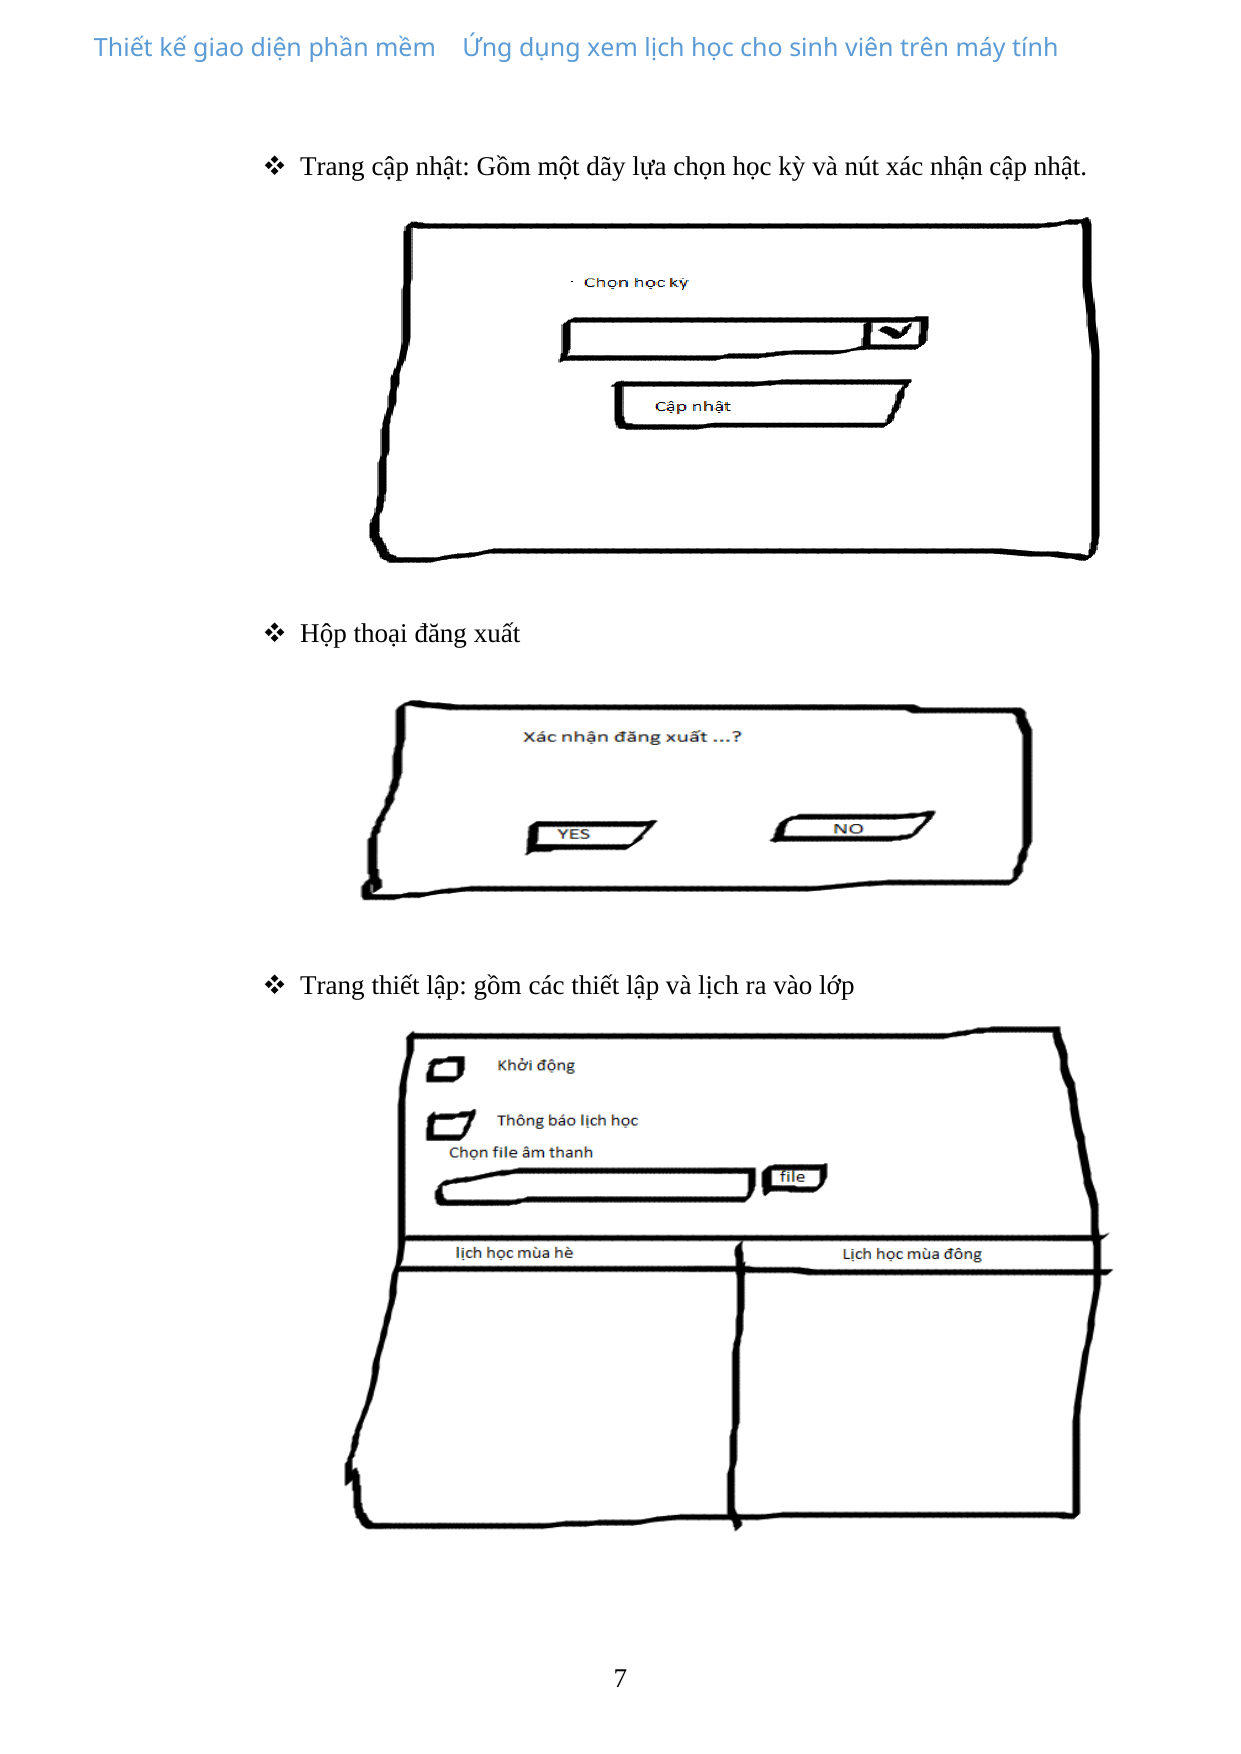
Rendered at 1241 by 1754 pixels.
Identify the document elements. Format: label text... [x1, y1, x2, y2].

picture [300, 651, 1144, 967]
picture [300, 1002, 1241, 1558]
picture [300, 183, 1241, 615]
list Trang cập nhật: Gồm một dãy lựa chọn học kỳ và nút xác nhận cập nhật. [262, 150, 1090, 181]
list Hộp thoại đăng xuất [262, 617, 1090, 649]
list Trang thiết lập: gồm các thiết lập và lịch ra vào lớp [262, 969, 1090, 1000]
